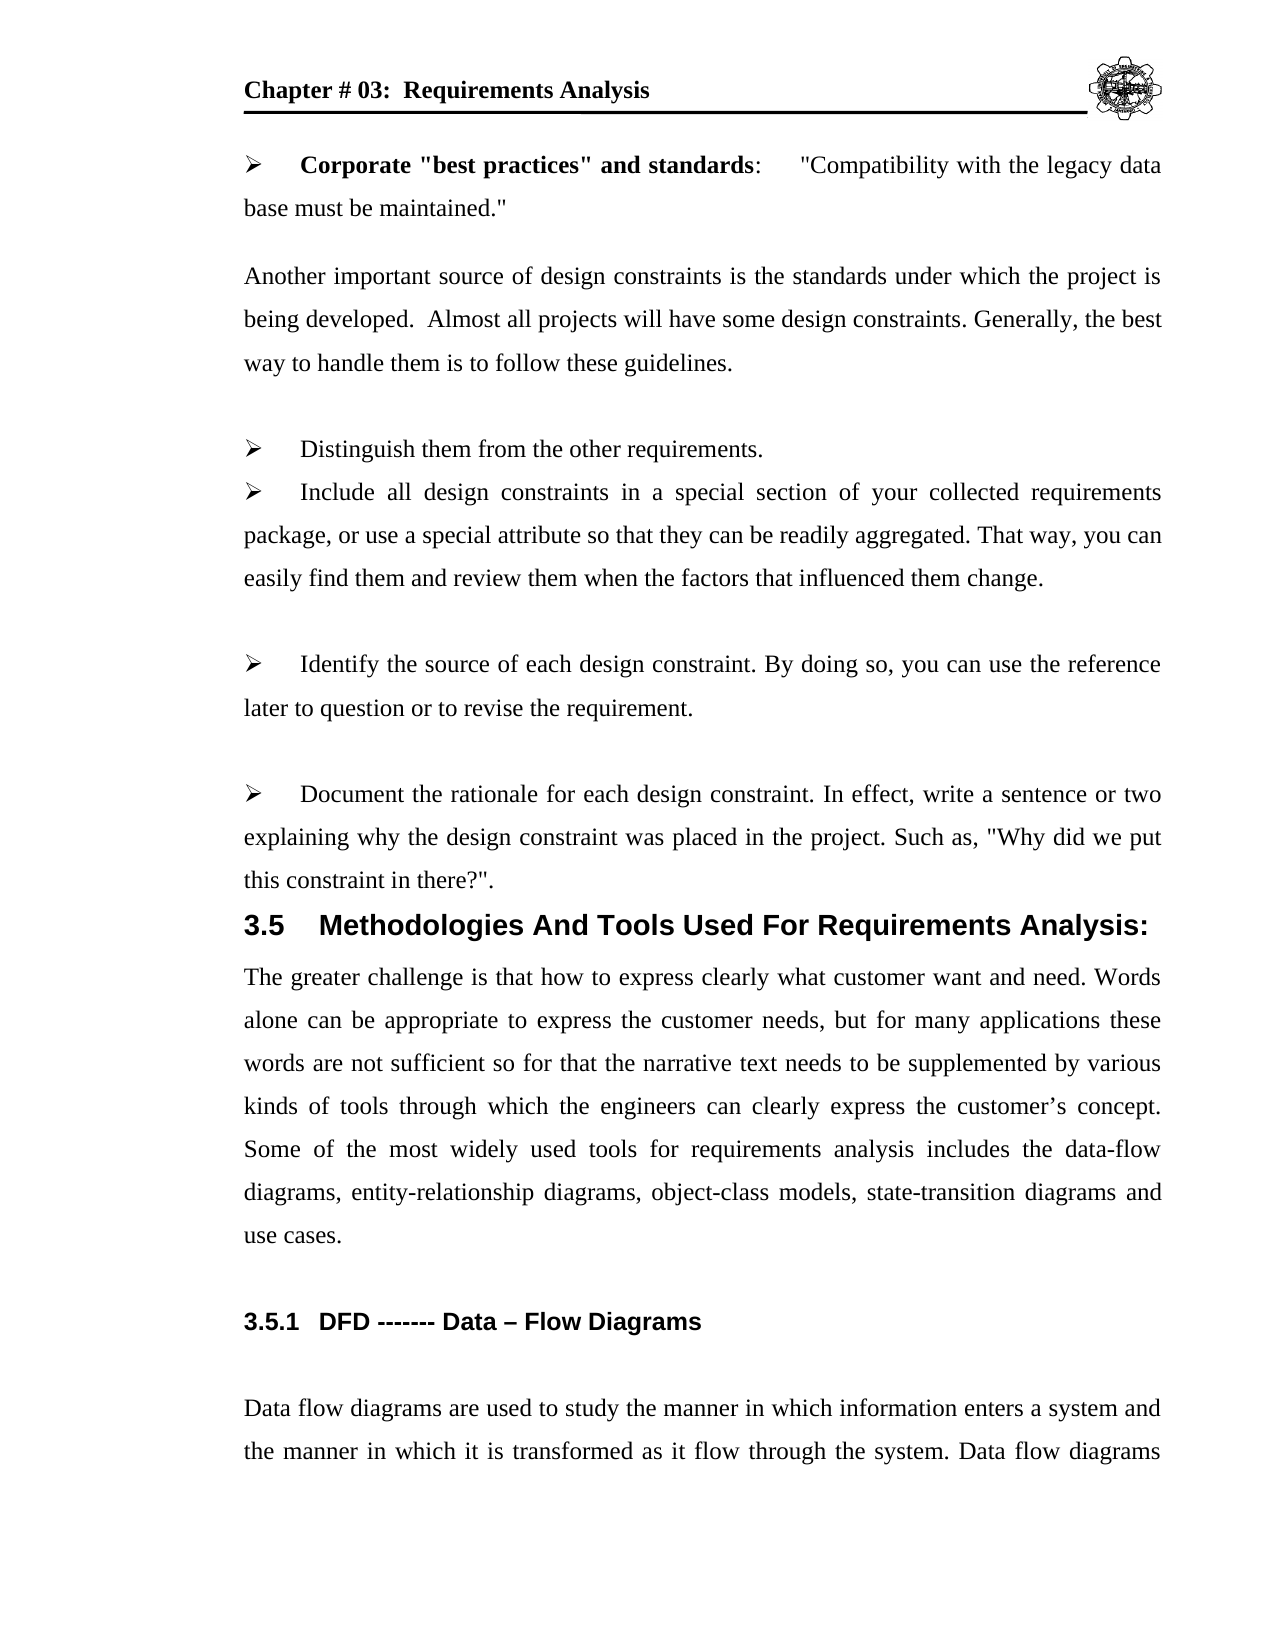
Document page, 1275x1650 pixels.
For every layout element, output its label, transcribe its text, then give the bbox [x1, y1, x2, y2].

text 3.5 Methodologies And Tools Used For Requirements Analysis: [244, 908, 1162, 942]
list Identify the source of each design constraint. By doing so, you can use the reference later to question or to revise the requirement. [244, 649, 1162, 721]
list Corporate "best practices" and standards: "Compatibility with the legacy data base must be maintained." [169, 150, 1087, 222]
list Document the rationale for each design constraint. In effect, write a sentence or two explaining why the design constraint was placed in the project. Such as, "Why did we put this constraint in there?". [244, 779, 1162, 894]
list Distinguish them from the other requirements. [244, 434, 1162, 463]
text 3.5.1 DFD ------- Data – Flow Diagrams [244, 1307, 1162, 1335]
text The greater challenge is that how to express clearly what customer want and need. Words alone can be appropriate to express the customer needs, but for many applications these words are not sufficient so for that the narrative text needs to be supplemented by various kinds of tools through which the engineers can clearly express the customer’s concept. Some of the most widely used tools for requirements analysis includes the data-flow diagrams, entity-relationship diagrams, object-class models, state-transition diagrams and use cases. [244, 962, 1162, 1249]
text Another important source of design constraints is the standards under which the project is being developed. Almost all projects will have some design constraints. Generally, the best way to handle them is to follow these guidelines. [244, 261, 1162, 376]
list Include all design constraints in a special section of your collected requirements package, or use a special attribute so that they can be readily aggregated. That way, you can easily find them and review them when the factors that influenced them change. [244, 477, 1162, 592]
